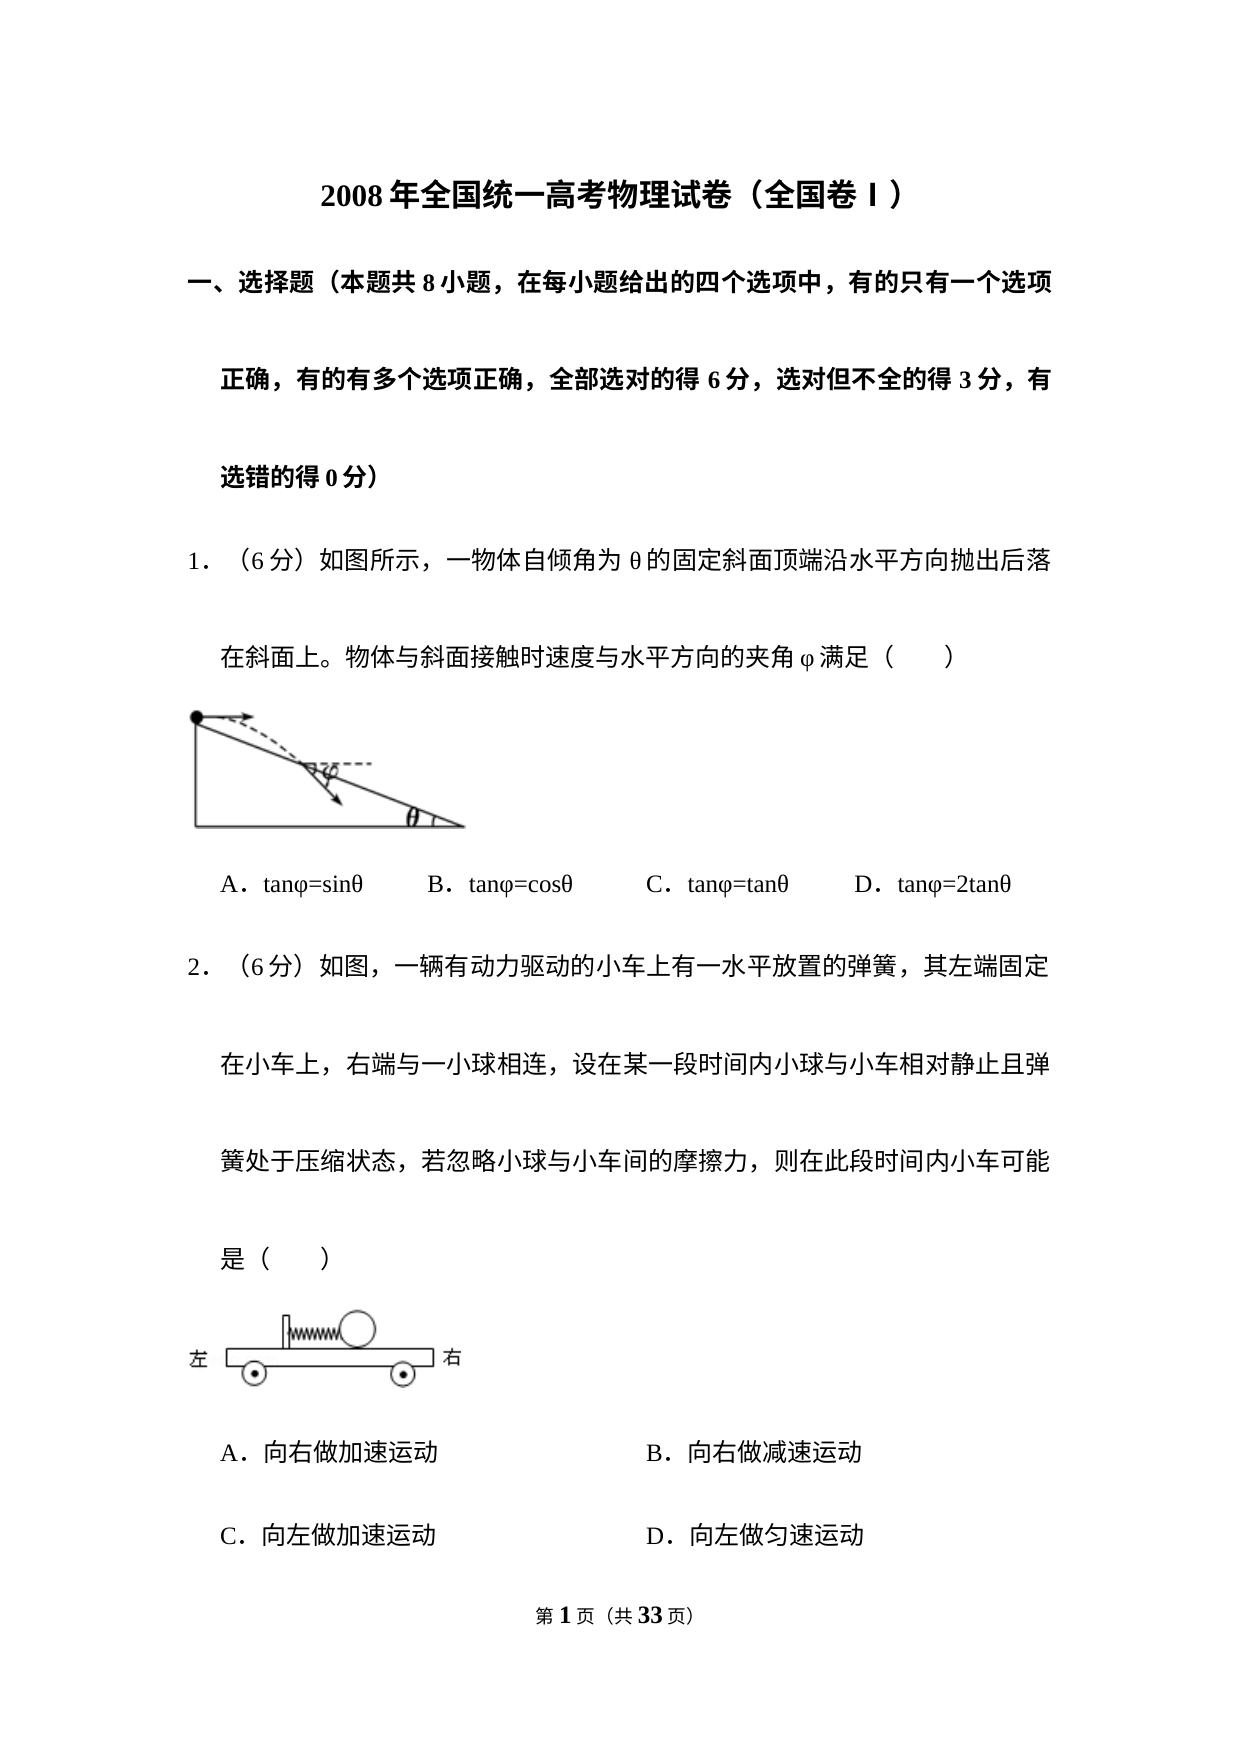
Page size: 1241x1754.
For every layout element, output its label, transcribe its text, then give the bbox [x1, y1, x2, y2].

picture [187, 1307, 461, 1388]
text C．向左做加速运动 D．向左做匀速运动 [187, 1501, 1053, 1566]
text 一、选择题（本题共8小题，在每小题给出的四个选项中，有的只有一个选项正确，有的有多个选项正确，全部选对的得6分，选对但不全的得3分，有选错的得0分） [187, 248, 1053, 508]
text 2008年全国统一高考物理试卷（全国卷Ⅰ） [187, 160, 1053, 225]
picture [187, 706, 466, 829]
text 2．（6分）如图，一辆有动力驱动的小车上有一水平放置的弹簧，其左端固定在小车上，右端与一小球相连，设在某一段时间内小球与小车相对静止且弹簧处于压缩状态，若忽略小球与小车间的摩擦力，则在此段时间内小车可能是（ ） [187, 932, 1053, 1290]
text A．向右做加速运动 B．向右做减速运动 [187, 1418, 1053, 1483]
text A．tanφ=sinθ B．tanφ=cosθ C．tanφ=tanθ D．tanφ=2tanθ [187, 849, 1053, 914]
text 1．（6分）如图所示，一物体自倾角为θ的固定斜面顶端沿水平方向抛出后落在斜面上。物体与斜面接触时速度与水平方向的夹角φ满足（ ） [187, 526, 1053, 688]
